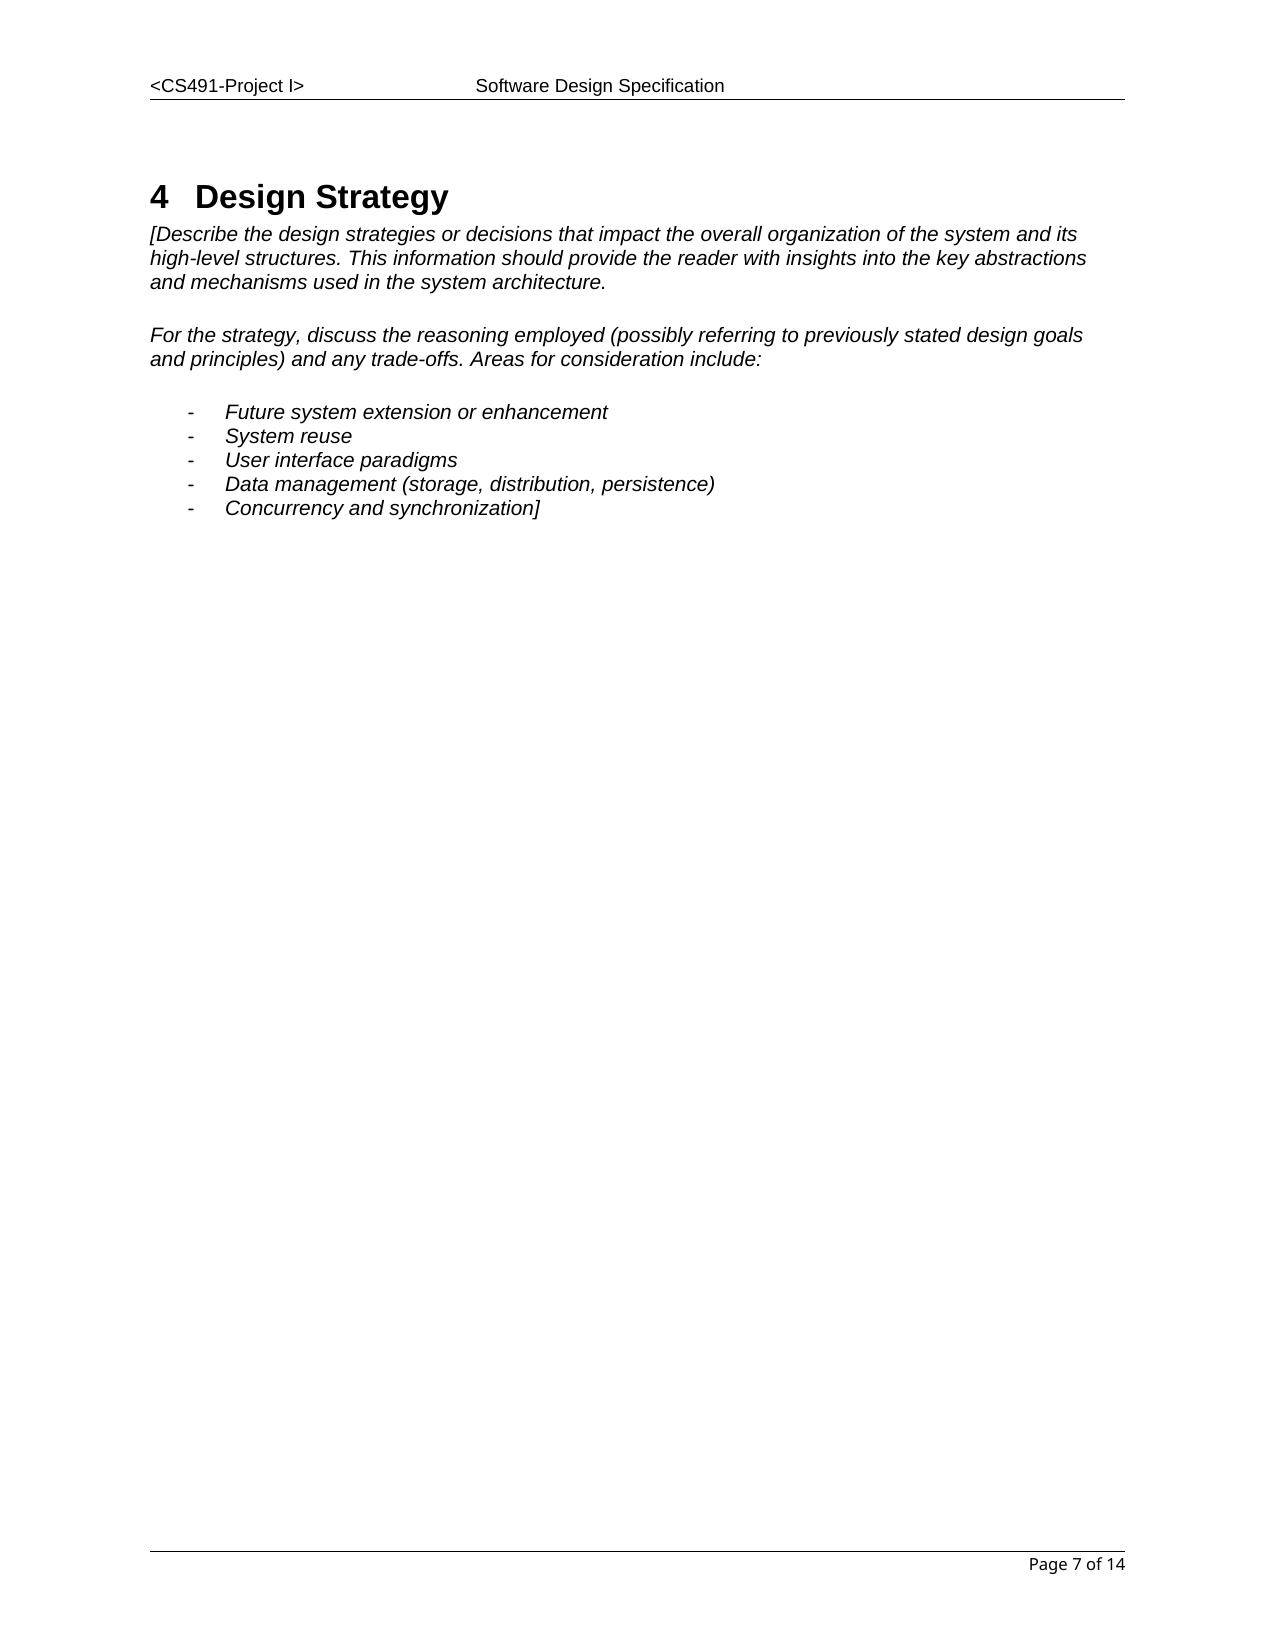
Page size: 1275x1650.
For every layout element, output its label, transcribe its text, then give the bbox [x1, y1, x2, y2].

text Future system extension or enhancement [187, 399, 1125, 423]
text User interface paradigms [187, 447, 1125, 471]
text Data management (storage, distribution, persistence) [187, 471, 1125, 495]
text [Describe the design strategies or decisions that impact the overall organization of the system and its high-level structures. This information should provide the reader with insights into the key abstractions and mechanisms used in the system architecture. [150, 222, 1125, 294]
text Concurrency and synchronization] [187, 495, 1125, 519]
subtitle Design Strategy [150, 177, 1125, 216]
text For the strategy, discuss the reasoning employed (possibly referring to previously stated design goals and principles) and any trade-offs. Areas for consideration include: [150, 323, 1125, 371]
text System reuse [187, 423, 1125, 447]
